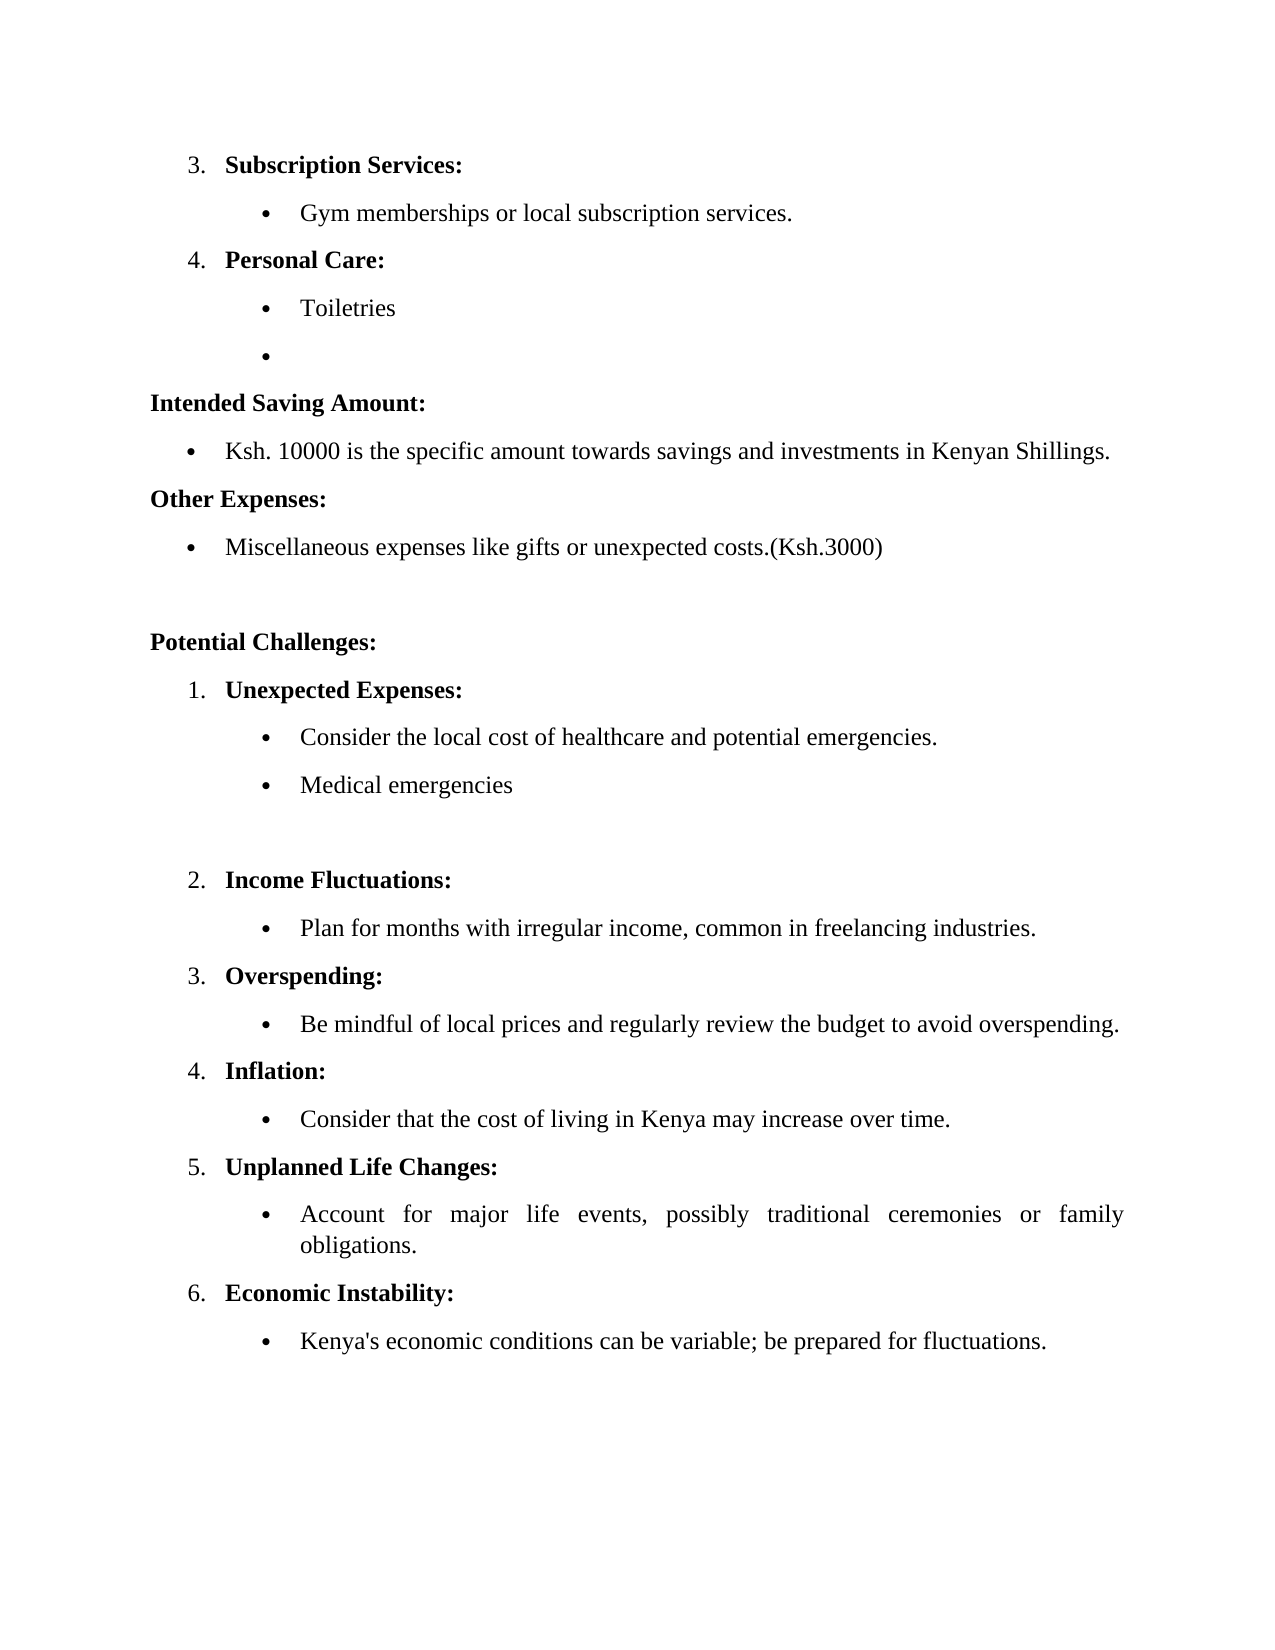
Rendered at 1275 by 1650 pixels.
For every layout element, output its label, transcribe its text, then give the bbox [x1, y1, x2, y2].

list Gym memberships or local subscription services. [262, 198, 1125, 226]
list Overspending: [187, 961, 1125, 990]
list Economic Instability: [187, 1278, 1125, 1307]
list Toiletries [262, 293, 1125, 322]
list Medical emergencies [262, 770, 1125, 799]
list Be mindful of local prices and regularly review the budget to avoid overspending. [262, 1009, 1125, 1037]
list Plan for months with irregular income, common in freelancing industries. [262, 913, 1125, 942]
list Inflation: [187, 1056, 1125, 1085]
text Potential Challenges: [150, 627, 1125, 656]
list Income Fluctuations: [187, 866, 1125, 894]
list Personal Care: [187, 245, 1125, 274]
text Other Expenses: [150, 484, 1125, 513]
list Unplanned Life Changes: [187, 1152, 1125, 1181]
list Account for major life events, possibly traditional ceremonies or family obligations. [262, 1199, 1125, 1259]
list Kenya's economic conditions can be variable; be prepared for fluctuations. [262, 1326, 1125, 1355]
list Consider that the cost of living in Kenya may increase over time. [262, 1104, 1125, 1133]
list Unexpected Expenses: [187, 675, 1125, 703]
list Miscellaneous expenses like gifts or unexpected costs.(Ksh.3000) [187, 532, 1125, 560]
list Consider the local cost of healthcare and potential emergencies. [262, 722, 1125, 751]
list Ksh. 10000 is the specific amount towards savings and investments in Kenyan Shillings. [187, 436, 1125, 465]
text Intended Saving Amount: [150, 388, 1125, 417]
list Subscription Services: [187, 150, 1125, 179]
